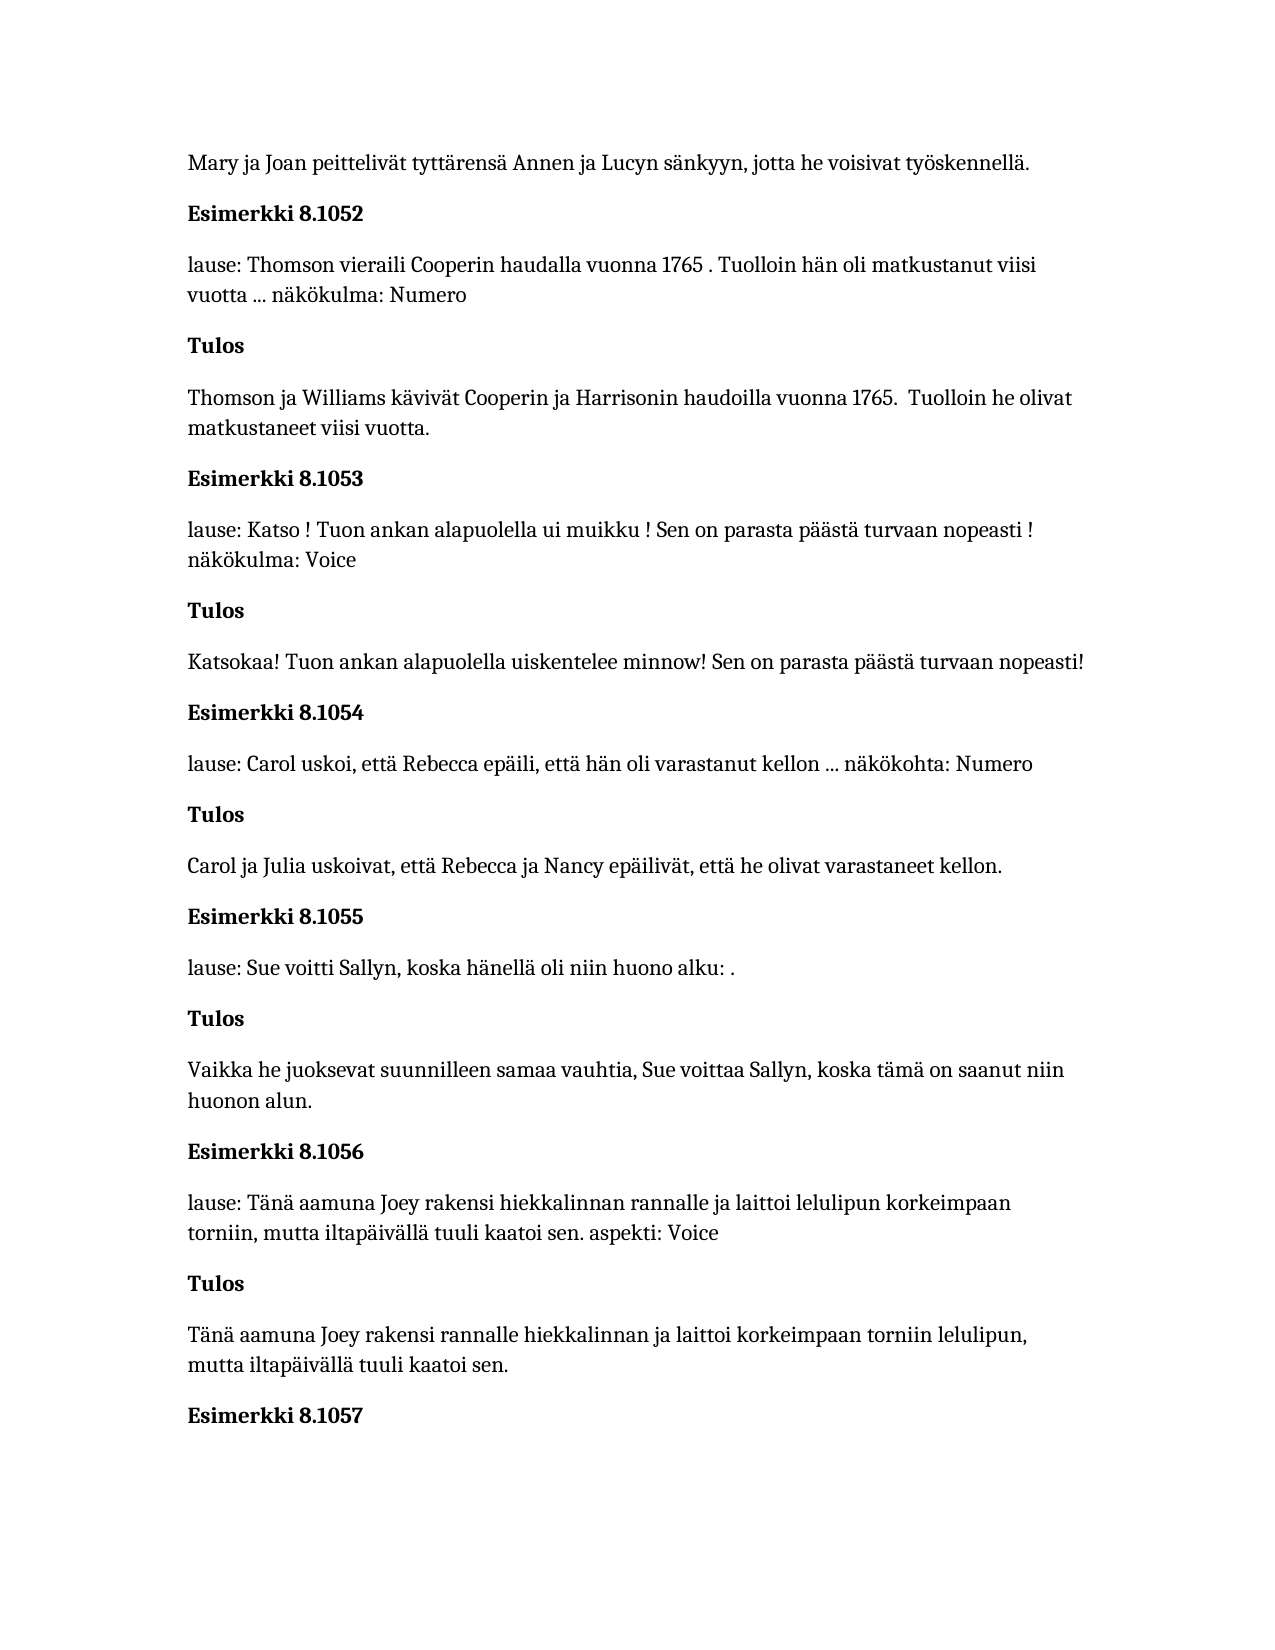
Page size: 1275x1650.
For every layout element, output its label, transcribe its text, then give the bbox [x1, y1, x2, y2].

text Thomson ja Williams kävivät Cooperin ja Harrisonin haudoilla vuonna 1765. Tuolloin he olivat matkustaneet viisi vuotta. [187, 384, 1087, 441]
text lause: Tänä aamuna Joey rakensi hiekkalinnan rannalle ja laittoi lelulipun korkeimpaan torniin, mutta iltapäivällä tuuli kaatoi sen. aspekti: Voice [187, 1189, 1087, 1246]
text Tulos [187, 802, 1087, 828]
text Tulos [187, 1006, 1087, 1033]
text Carol ja Julia uskoivat, että Rebecca ja Nancy epäilivät, että he olivat varastaneet kellon. [187, 853, 1087, 879]
text Esimerkki 8.1056 [187, 1138, 1087, 1165]
text Esimerkki 8.1054 [187, 700, 1087, 726]
text lause: Katso ! Tuon ankan alapuolella ui muikku ! Sen on parasta päästä turvaan nopeasti ! näkökulma: Voice [187, 517, 1087, 573]
text lause: Carol uskoi, että Rebecca epäili, että hän oli varastanut kellon ... näkökohta: Numero [187, 751, 1087, 777]
text Katsokaa! Tuon ankan alapuolella uiskentelee minnow! Sen on parasta päästä turvaan nopeasti! [187, 649, 1087, 675]
text Esimerkki 8.1052 [187, 201, 1087, 227]
text Vaikka he juoksevat suunnilleen samaa vauhtia, Sue voittaa Sallyn, koska tämä on saanut niin huonon alun. [187, 1057, 1087, 1114]
text lause: Sue voitti Sallyn, koska hänellä oli niin huono alku: . [187, 955, 1087, 982]
text Esimerkki 8.1053 [187, 466, 1087, 492]
text Esimerkki 8.1055 [187, 904, 1087, 931]
text Mary ja Joan peittelivät tyttärensä Annen ja Lucyn sänkyyn, jotta he voisivat työskennellä. [187, 150, 1087, 176]
text Tulos [187, 598, 1087, 624]
text lause: Thomson vieraili Cooperin haudalla vuonna 1765 . Tuolloin hän oli matkustanut viisi vuotta ... näkökulma: Numero [187, 252, 1087, 309]
text Tulos [187, 1271, 1087, 1297]
text Tänä aamuna Joey rakensi rannalle hiekkalinnan ja laittoi korkeimpaan torniin lelulipun, mutta iltapäivällä tuuli kaatoi sen. [187, 1322, 1087, 1378]
text Tulos [187, 333, 1087, 360]
text Esimerkki 8.1057 [187, 1403, 1087, 1429]
